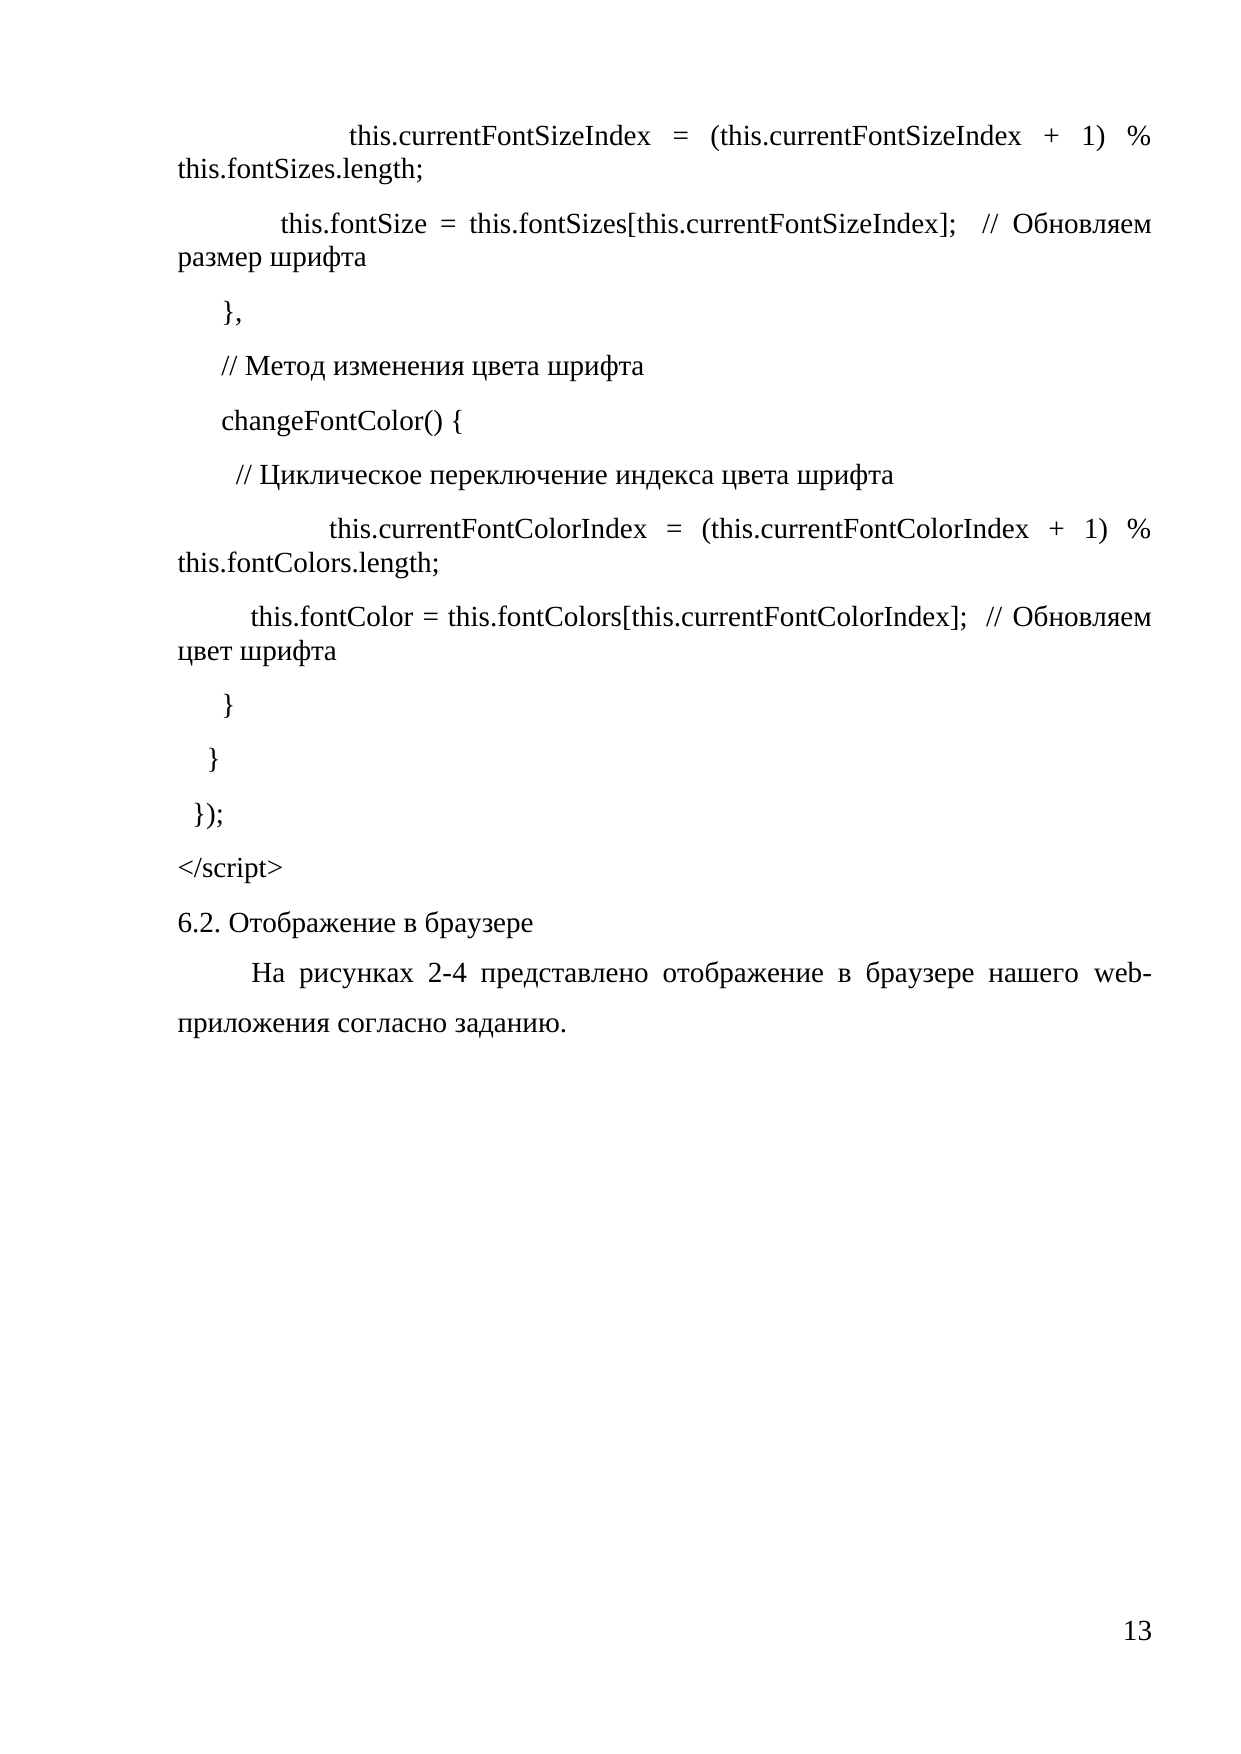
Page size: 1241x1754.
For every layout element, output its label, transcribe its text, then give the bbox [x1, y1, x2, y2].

text }); [177, 796, 1152, 829]
text this.fontSize = this.fontSizes[this.currentFontSizeIndex]; // Обновляем размер шрифта [177, 206, 1152, 273]
text this.currentFontSizeIndex = (this.currentFontSizeIndex + 1) % this.fontSizes.length; [177, 118, 1152, 185]
text </script> [177, 850, 1152, 884]
text // Циклическое переключение индекса цвета шрифта [177, 457, 1152, 491]
text changeFontColor() { [177, 403, 1152, 436]
text } [177, 687, 1152, 721]
subtitle 6.2. Отображение в браузере [177, 905, 1152, 938]
text this.currentFontColorIndex = (this.currentFontColorIndex + 1) % this.fontColors.length; [177, 511, 1152, 578]
text } [177, 742, 1152, 775]
text this.fontColor = this.fontColors[this.currentFontColorIndex]; // Обновляем цвет шрифта [177, 599, 1152, 666]
text // Метод изменения цвета шрифта [177, 348, 1152, 382]
text На рисунках 2-4 представлено отображение в браузере нашего web-приложения согласно заданию. [177, 955, 1152, 1039]
text }, [177, 294, 1152, 327]
